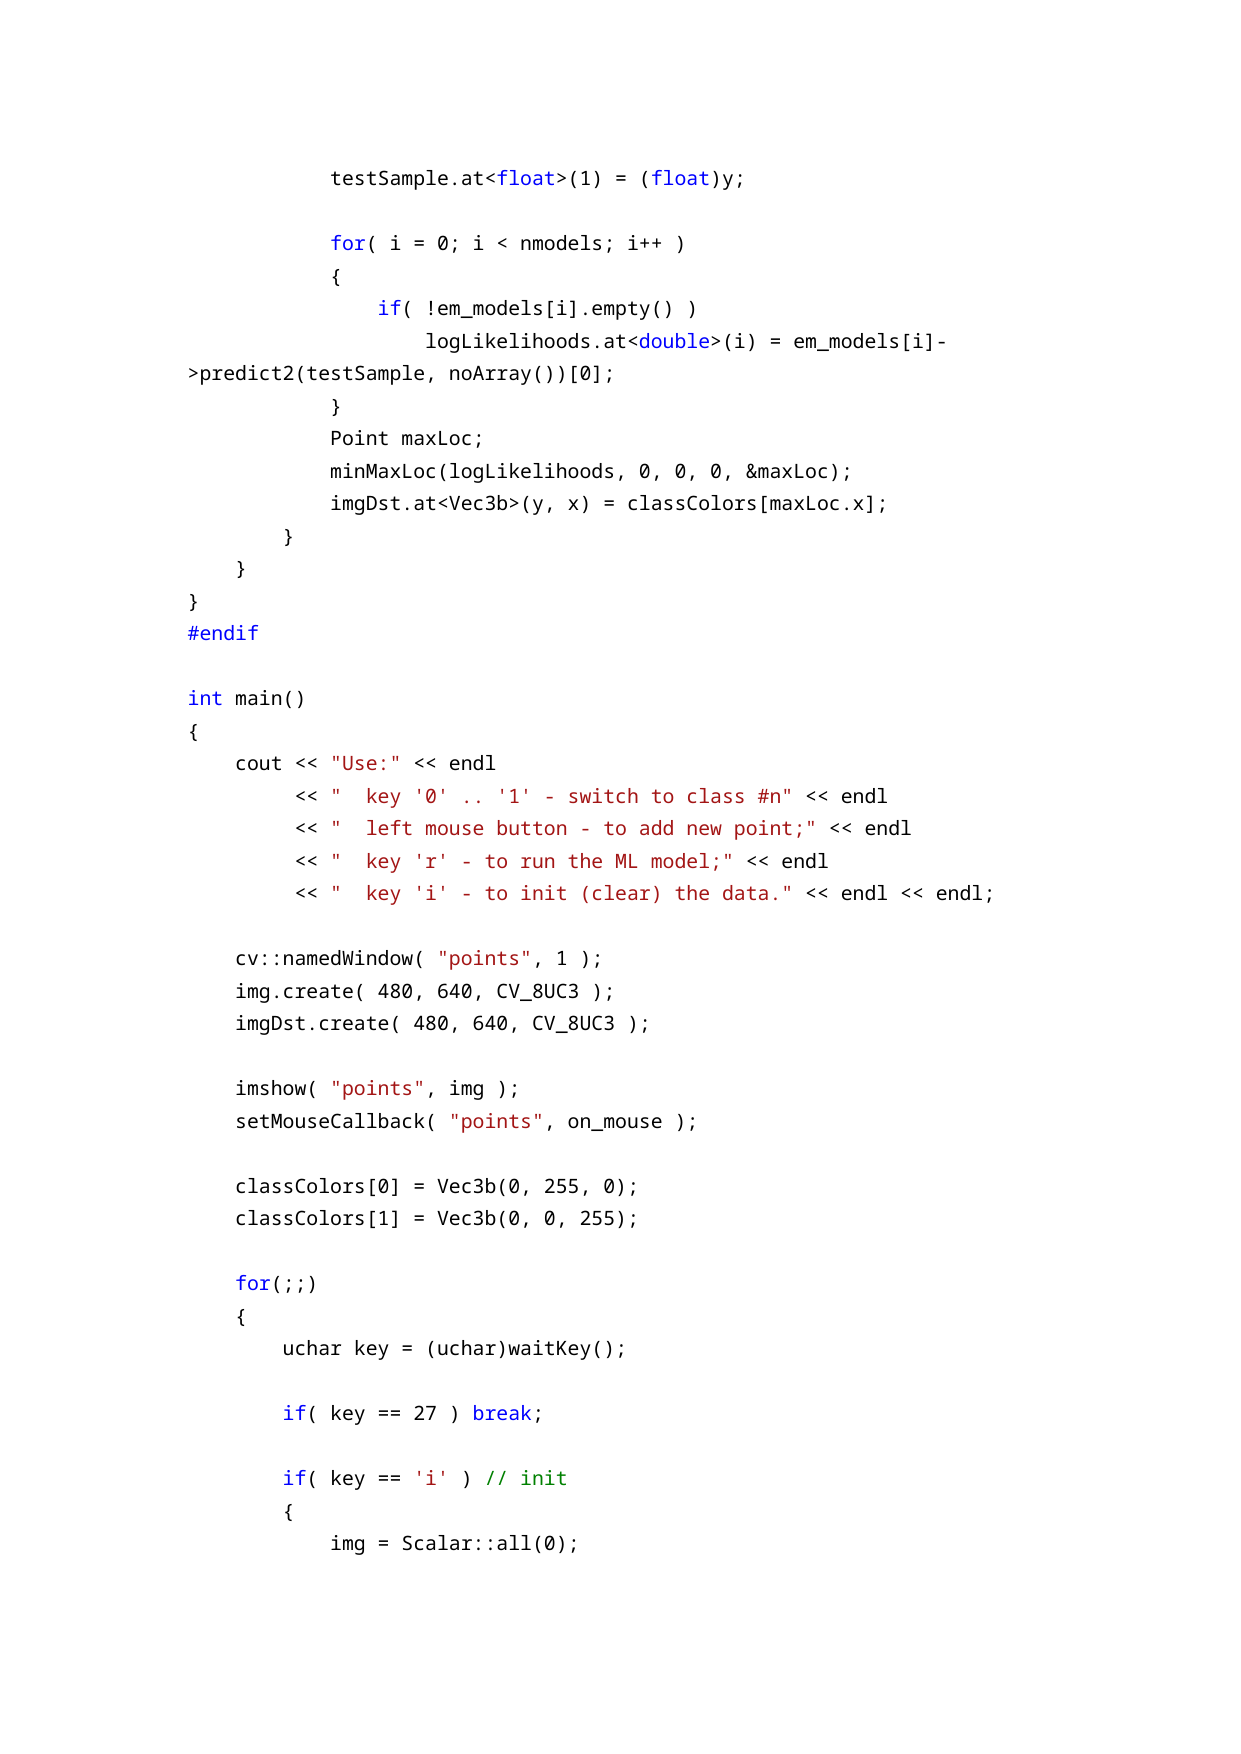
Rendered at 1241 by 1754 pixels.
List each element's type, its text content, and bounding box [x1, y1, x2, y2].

text if( key == 'i' ) // init [187, 1462, 1053, 1494]
text << " key 'r' - to run the ML model;" << endl [187, 844, 1053, 877]
text << " left mouse button - to add new point;" << endl [187, 812, 1053, 844]
text cv::namedWindow( "points", 1 ); [187, 942, 1053, 974]
text classColors[0] = Vec3b(0, 255, 0); [187, 1169, 1053, 1202]
text classColors[1] = Vec3b(0, 0, 255); [187, 1202, 1053, 1234]
text } [187, 584, 1053, 617]
text for(;;) [187, 1267, 1053, 1299]
text Point maxLoc; [187, 422, 1053, 454]
text uchar key = (uchar)waitKey(); [187, 1332, 1053, 1364]
text << " key '0' .. '1' - switch to class #n" << endl [187, 779, 1053, 812]
text cout << "Use:" << endl [187, 747, 1053, 779]
text for( i = 0; i < nmodels; i++ ) [187, 227, 1053, 259]
text if( !em_models[i].empty() ) [187, 292, 1053, 324]
text img = Scalar::all(0); [187, 1527, 1053, 1559]
text img.create( 480, 640, CV_8UC3 ); [187, 974, 1053, 1007]
text << " key 'i' - to init (clear) the data." << endl << endl; [187, 877, 1053, 909]
text { [187, 1494, 1053, 1527]
text #endif [187, 617, 1053, 649]
text imgDst.at<Vec3b>(y, x) = classColors[maxLoc.x]; [187, 487, 1053, 519]
text logLikelihoods.at<double>(i) = em_models[i]->predict2(testSample, noArray())[0]; [187, 324, 1053, 389]
text { [187, 1299, 1053, 1332]
text imshow( "points", img ); [187, 1072, 1053, 1104]
text } [187, 519, 1053, 552]
text int main() [187, 682, 1053, 714]
text } [187, 552, 1053, 584]
text minMaxLoc(logLikelihoods, 0, 0, 0, &maxLoc); [187, 454, 1053, 487]
text { [187, 259, 1053, 292]
text setMouseCallback( "points", on_mouse ); [187, 1104, 1053, 1137]
text { [187, 714, 1053, 747]
text } [187, 389, 1053, 422]
text imgDst.create( 480, 640, CV_8UC3 ); [187, 1007, 1053, 1039]
text if( key == 27 ) break; [187, 1397, 1053, 1429]
text testSample.at<float>(1) = (float)y; [187, 162, 1053, 194]
